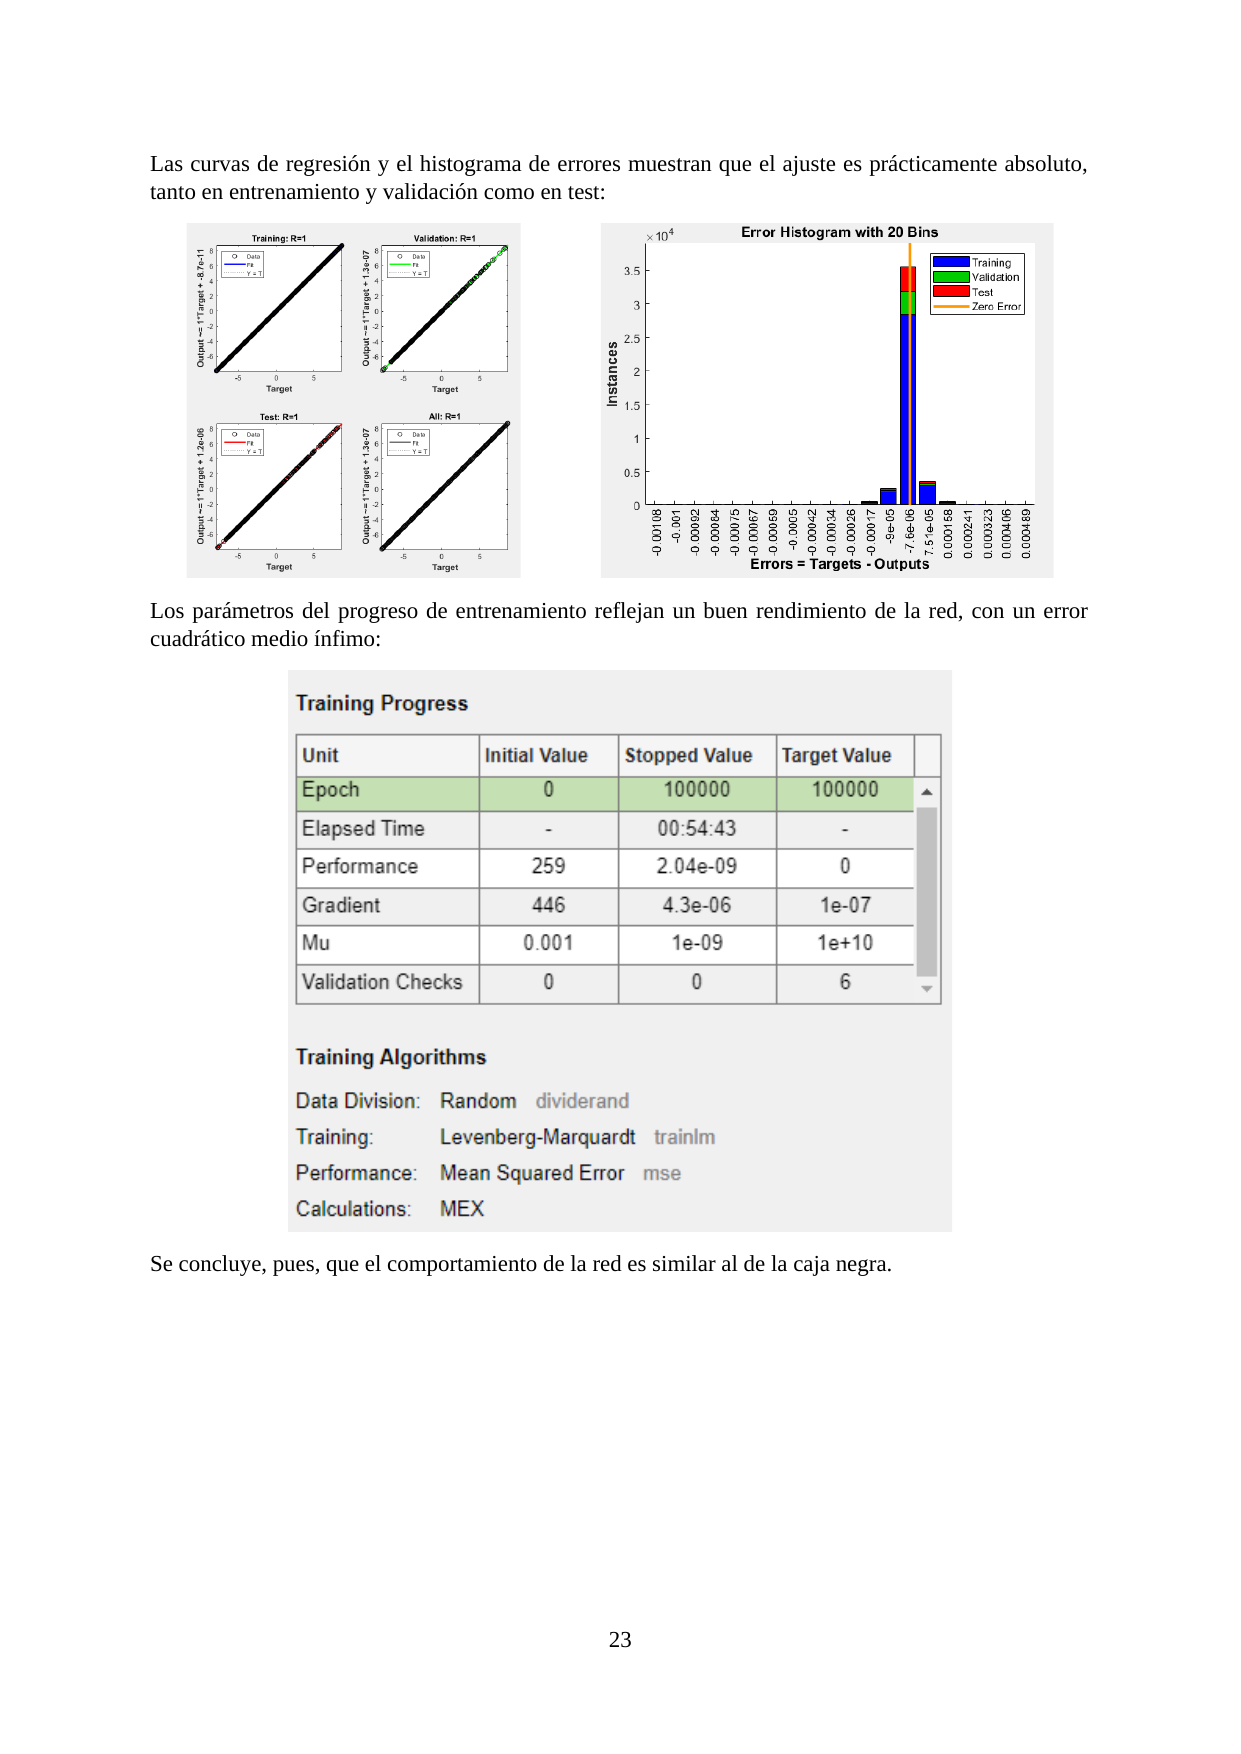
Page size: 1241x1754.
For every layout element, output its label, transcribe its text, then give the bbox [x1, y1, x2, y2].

picture [288, 670, 953, 1232]
picture [186, 223, 521, 578]
text Las curvas de regresión y el histograma de errores muestran que el ajuste es prácticamente absoluto, tanto en entrenamiento y validación como en test: [150, 150, 1090, 205]
picture [600, 223, 1054, 578]
text Se concluye, pues, que el comportamiento de la red es similar al de la caja negra. [150, 1250, 1090, 1276]
text Los parámetros del progreso de entrenamiento reflejan un buen rendimiento de la red, con un error cuadrático medio ínfimo: [150, 597, 1090, 651]
